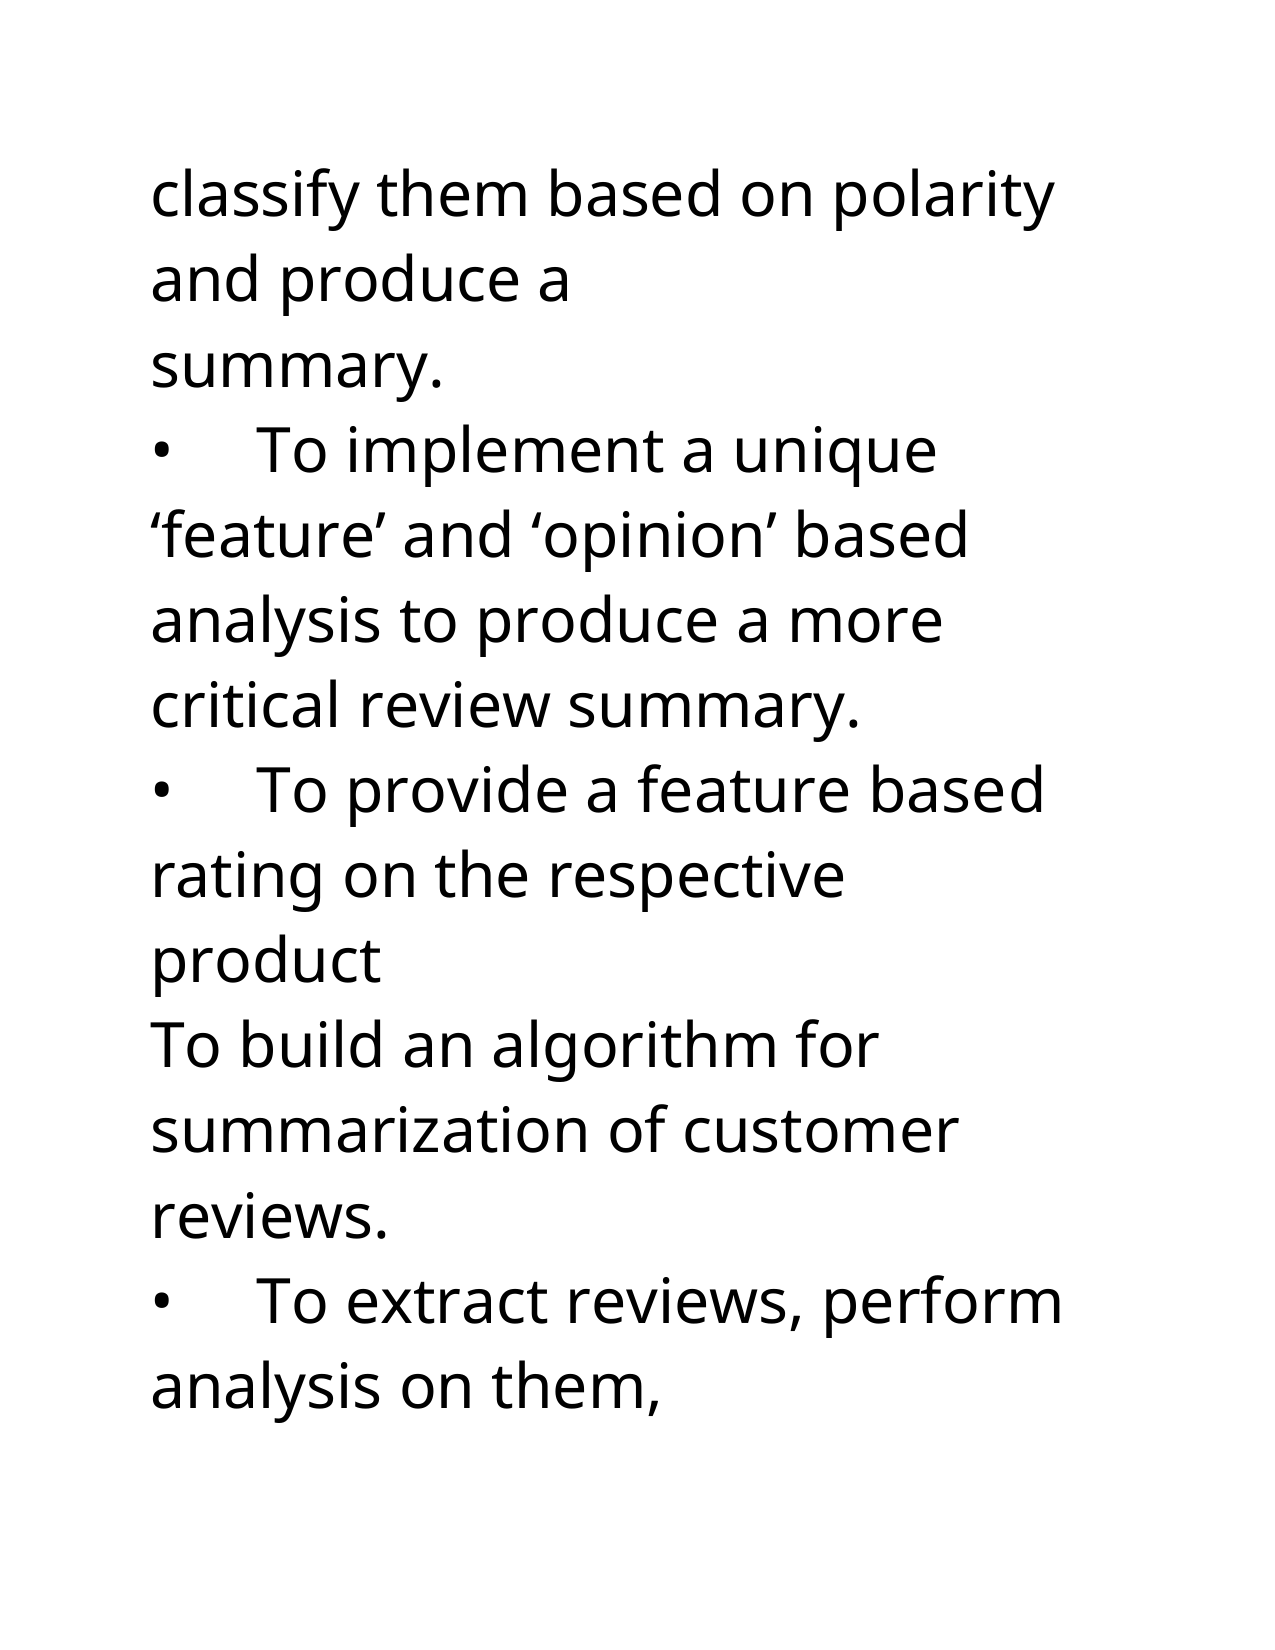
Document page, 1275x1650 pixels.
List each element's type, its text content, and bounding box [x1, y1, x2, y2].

text classify them based on polarity and produce a [150, 150, 1125, 320]
text To build an algorithm for summarization of customer [150, 1001, 1125, 1171]
text • To extract reviews, perform analysis on them, [150, 1256, 1125, 1427]
text • To implement a unique ‘feature’ and ‘opinion’ based [150, 405, 1125, 576]
text product [150, 916, 1125, 1001]
text summary. [150, 320, 1125, 405]
text reviews. [150, 1171, 1125, 1256]
text analysis to produce a more critical review summary. [150, 576, 1125, 746]
text • To provide a feature based rating on the respective [150, 746, 1125, 916]
